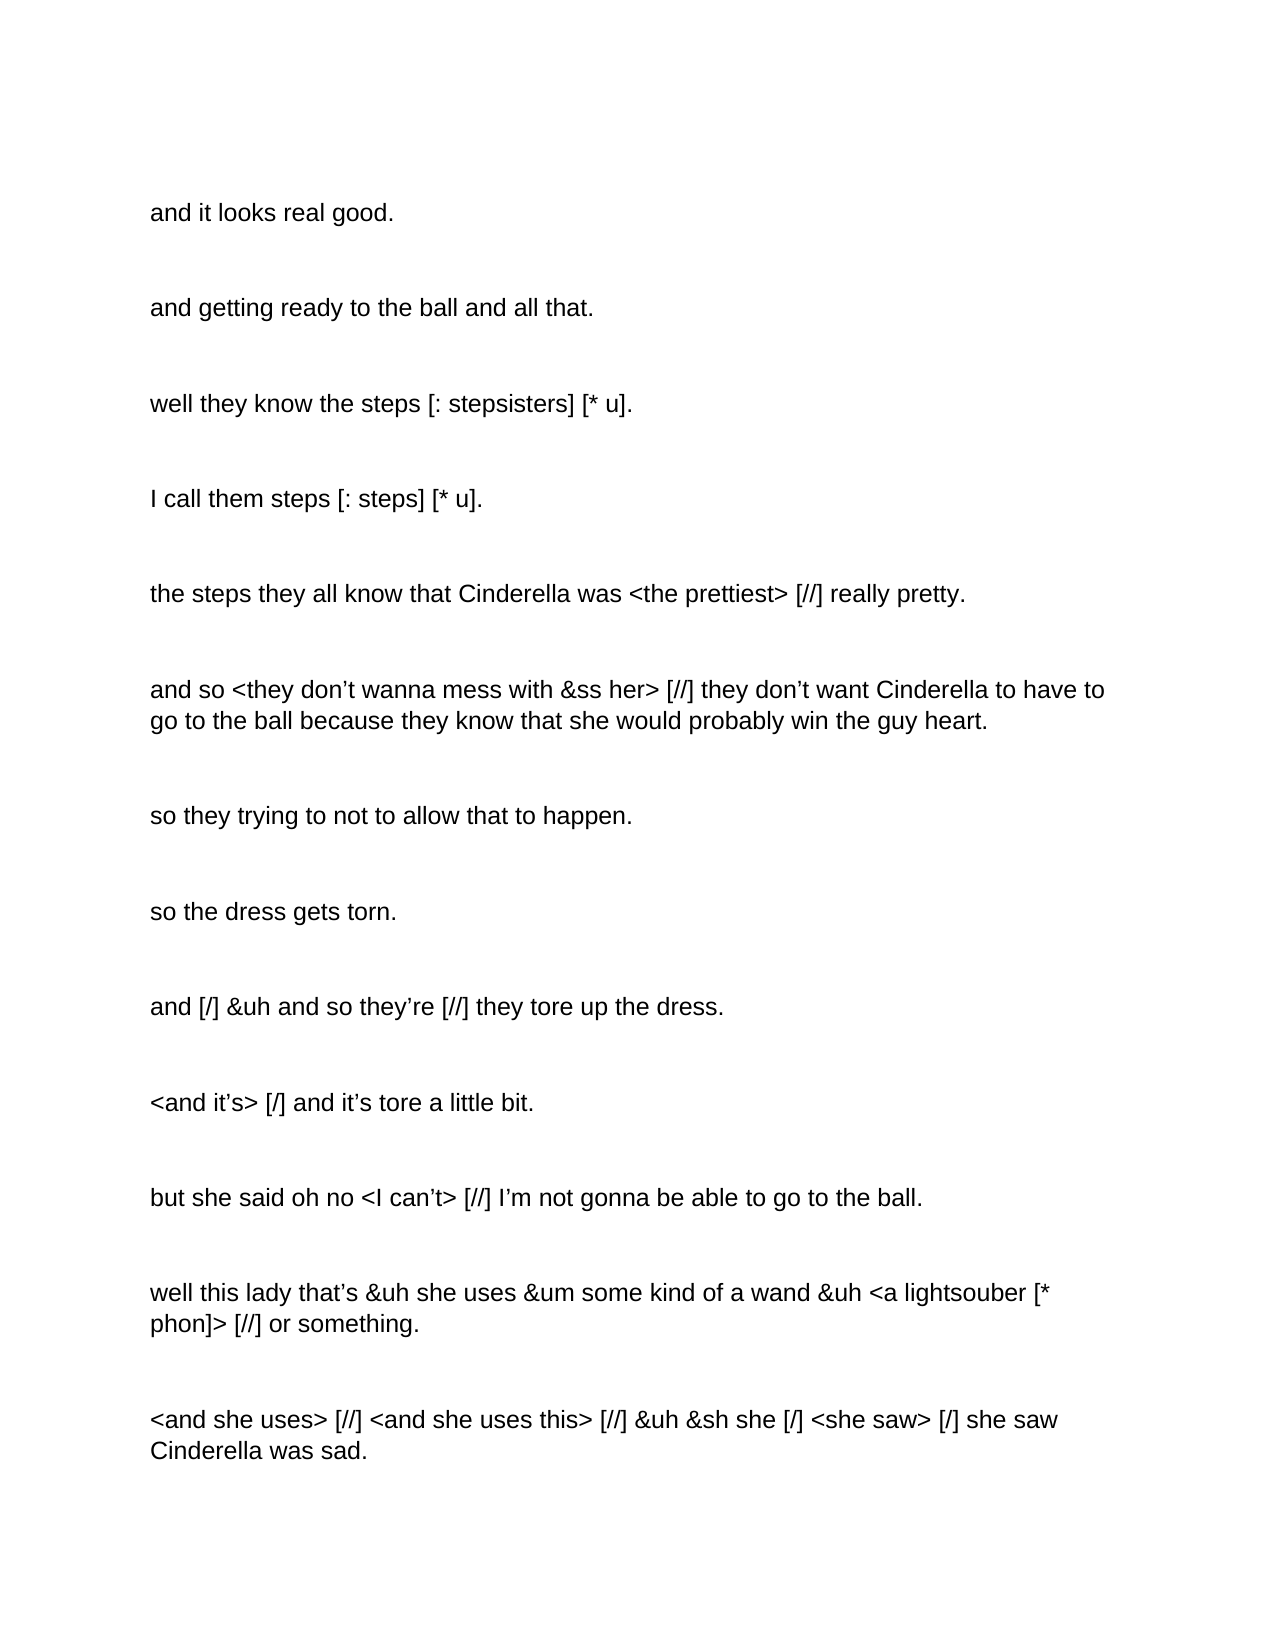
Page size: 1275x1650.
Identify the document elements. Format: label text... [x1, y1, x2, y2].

text <and she uses> [//] <and she uses this> [//] &uh &sh she [/] <she saw> [/] she saw Cinderella was sad. [150, 1405, 1125, 1464]
text so the dress gets torn. [150, 897, 1125, 925]
text and getting ready to the ball and all that. [150, 293, 1125, 322]
text and [/] &uh and so they’re [//] they tore up the dress. [150, 992, 1125, 1021]
text well they know the steps [: stepsisters] [* u]. [150, 388, 1125, 417]
text but she said oh no <I can’t> [//] I’m not gonna be able to go to the ball. [150, 1183, 1125, 1212]
text and so <they don’t wanna mess with &ss her> [//] they don’t want Cinderella to have to go to the ball because they know that she would probably win the guy heart. [150, 675, 1125, 734]
text well this lady that’s &uh she uses &um some kind of a wand &uh <a lightsouber [* phon]> [//] or something. [150, 1278, 1125, 1338]
text so they trying to not to allow that to happen. [150, 801, 1125, 830]
text I call them steps [: steps] [* u]. [150, 484, 1125, 513]
text the steps they all know that Cinderella was <the prettiest> [//] really pretty. [150, 579, 1125, 608]
text and it looks real good. [150, 198, 1125, 226]
text <and it’s> [/] and it’s tore a little bit. [150, 1087, 1125, 1116]
